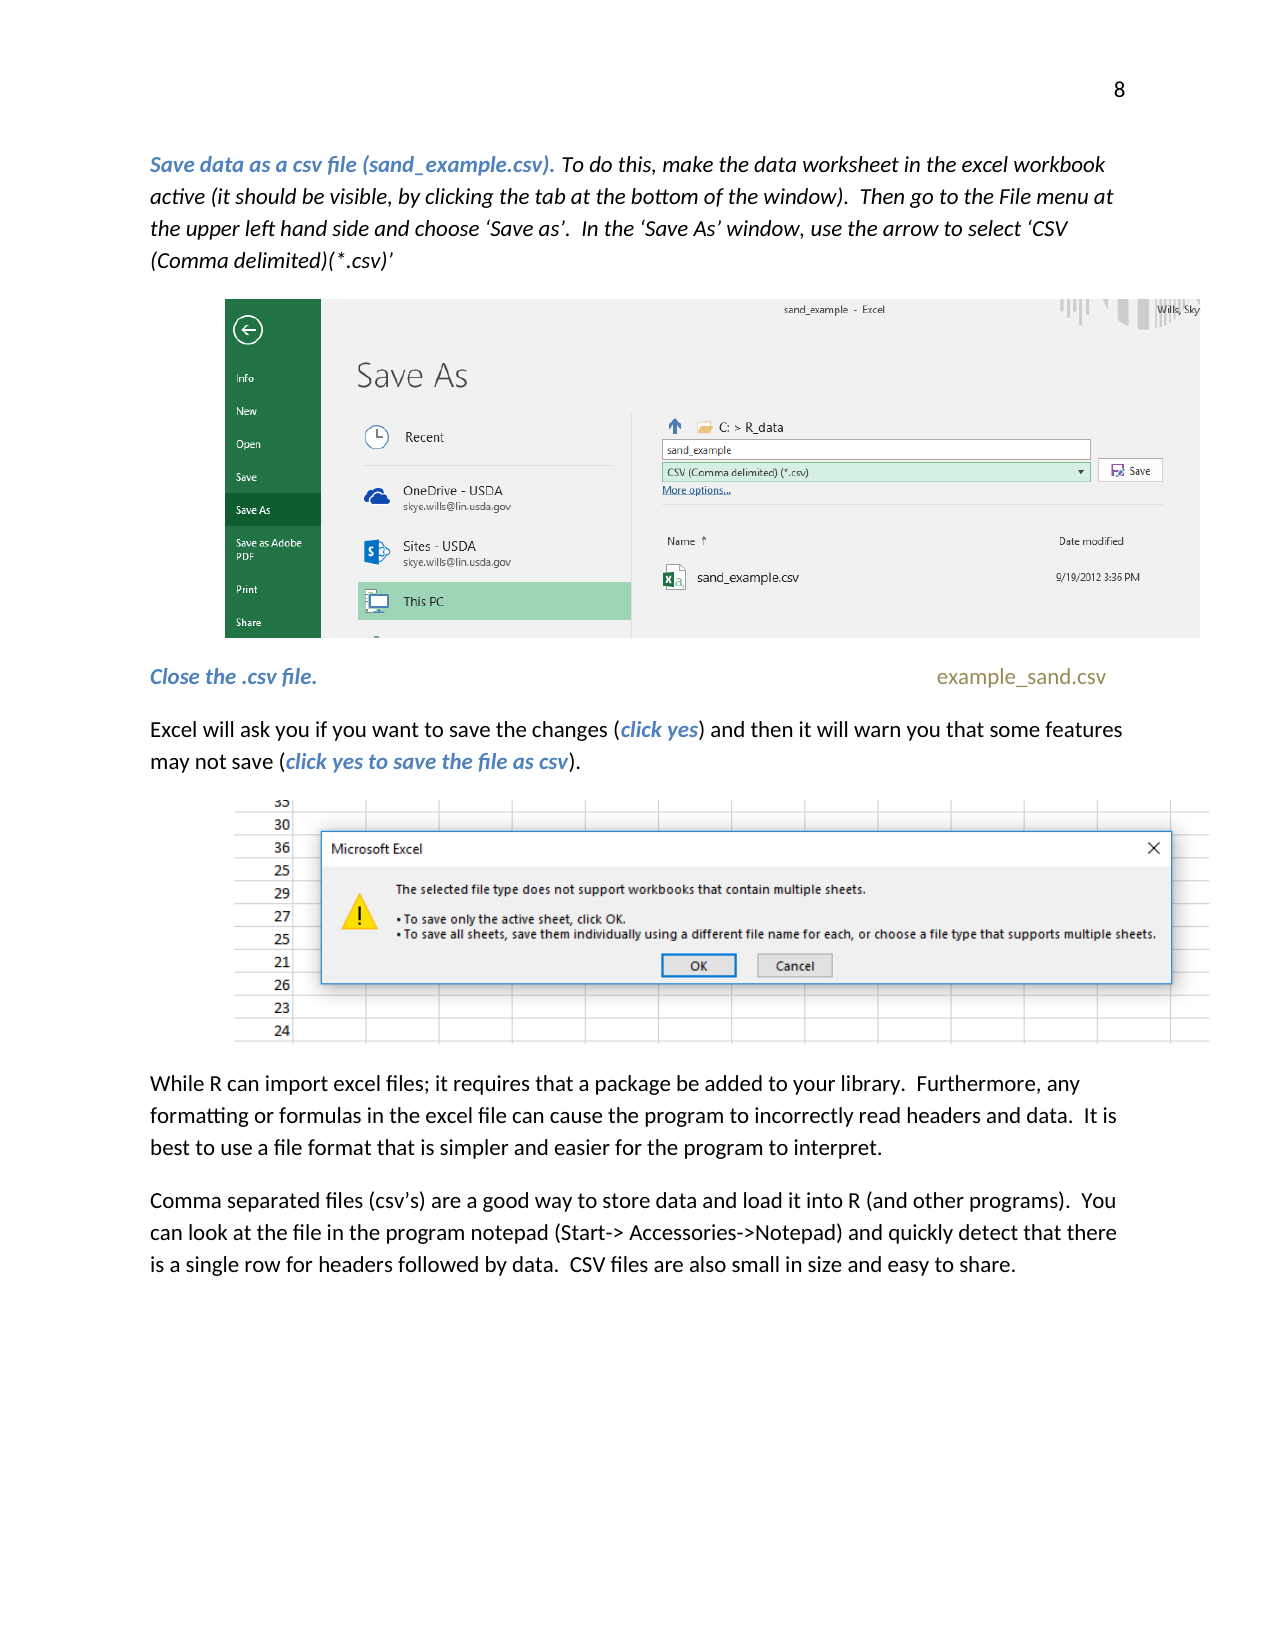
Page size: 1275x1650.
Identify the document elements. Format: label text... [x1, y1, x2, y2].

text While R can import excel files; it requires that a package be added to your library. Furthermore, any formatting or formulas in the excel file can cause the program to incorrectly read headers and data. It is best to use a file format that is simpler and easier for the program to interpret. [150, 1069, 1125, 1161]
text Close the .csv file. example_sand.csv [150, 662, 1125, 690]
text Excel will ask you if you want to save the changes (click yes) and then it will warn you that some features may not save (click yes to save the file as csv). [150, 715, 1125, 776]
text Save data as a csv file (sand_example.csv). To do this, make the data worksheet in the excel workbook active (it should be visible, by clicking the tab at the bottom of the window). Then go to the File menu at the upper left hand side and choose ‘Save as’. In the ‘Save As’ window, use the arrow to select ‘CSV (Comma delimited)(*.csv)’ [150, 150, 1125, 274]
picture [225, 299, 1200, 638]
text Comma separated files (csv’s) are a good way to store data and load it into R (and other programs). You can look at the file in the program notepad (Start-> Accessories->Notepad) and quickly detect that there is a single row for headers followed by data. CSV files are also small in size and easy to share. [150, 1186, 1125, 1278]
picture [234, 800, 1210, 1044]
